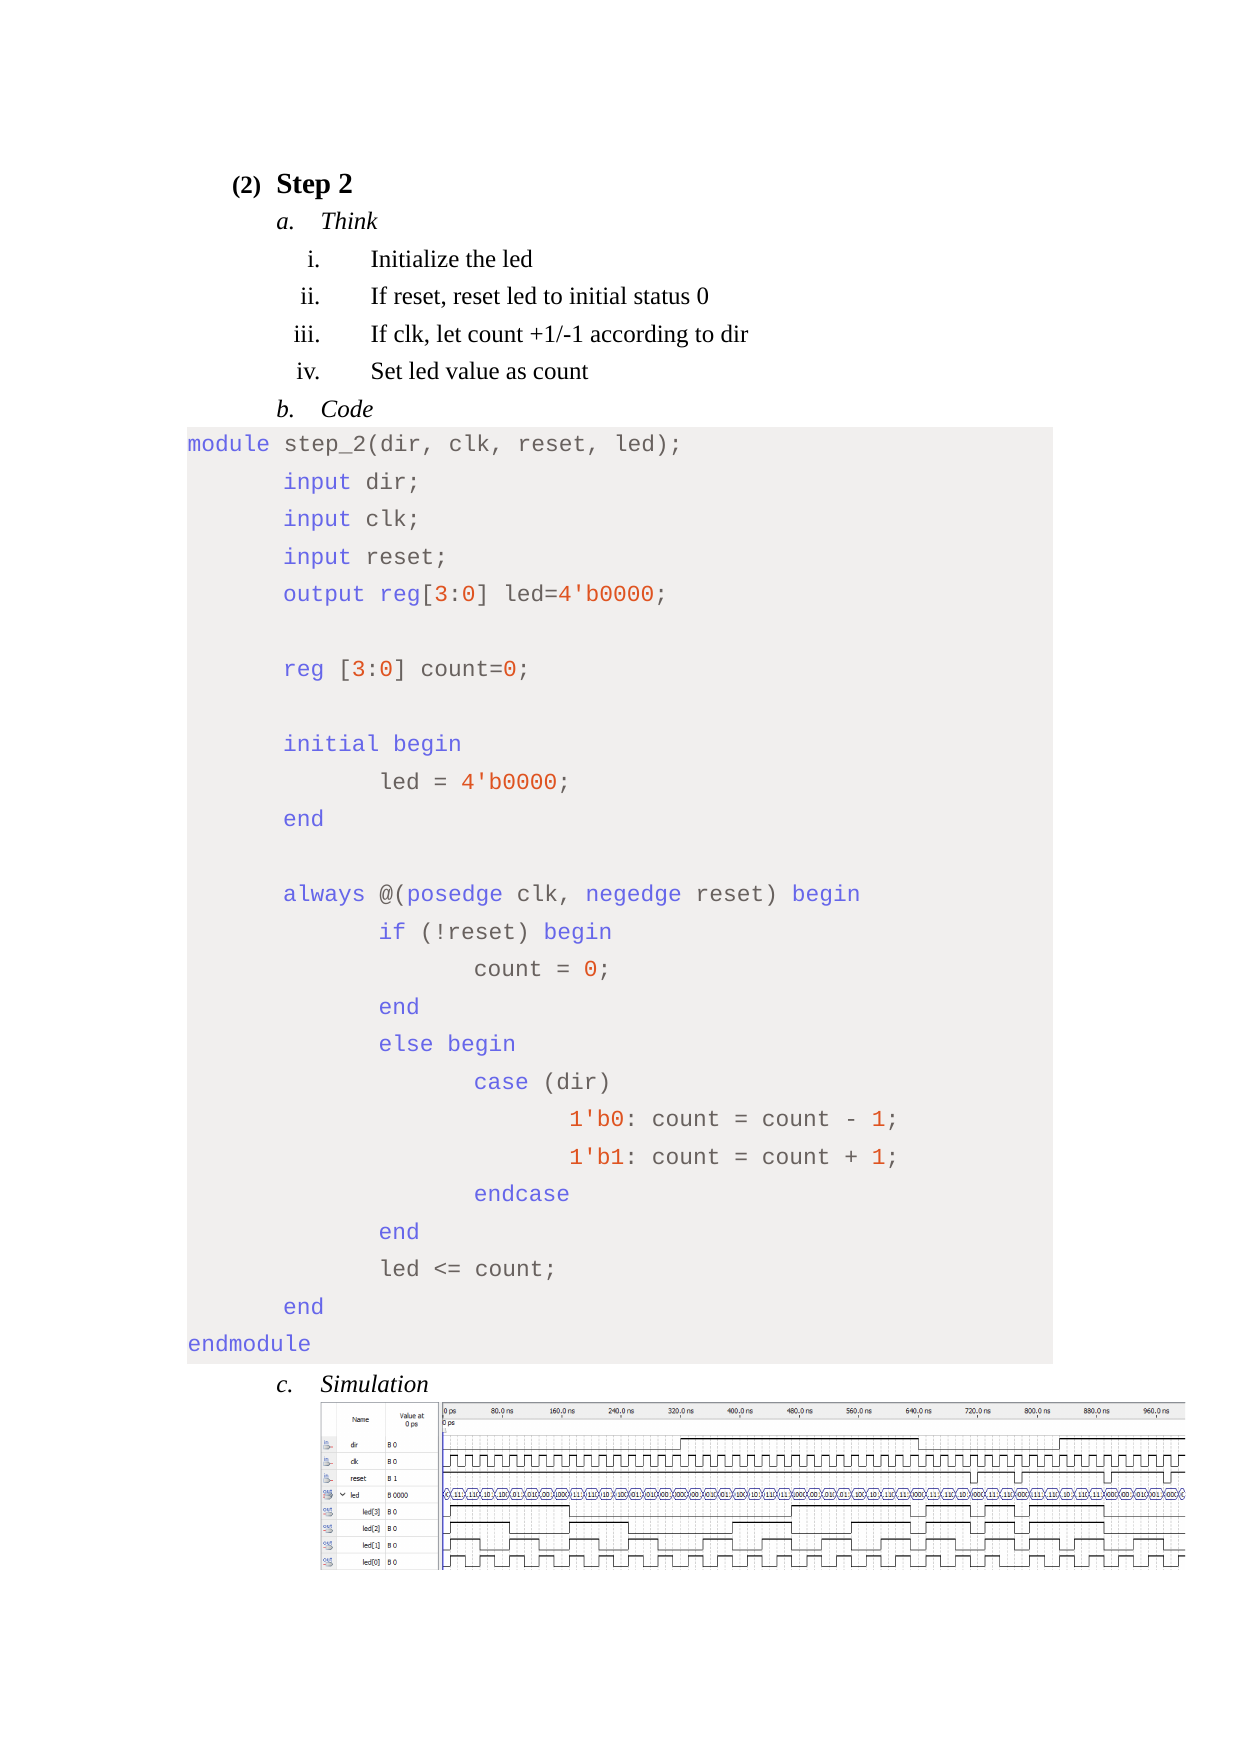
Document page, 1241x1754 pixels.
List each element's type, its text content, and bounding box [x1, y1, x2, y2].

text if (!reset) begin [187, 914, 1053, 952]
text reg [3:0] count=0; [187, 652, 1053, 689]
text input dir; [187, 464, 1053, 502]
text output reg[3:0] led=4'b0000; [187, 577, 1053, 614]
text input reset; [187, 539, 1053, 577]
text end [187, 1289, 1053, 1327]
text else begin [187, 1027, 1053, 1064]
text initial begin [187, 727, 1053, 764]
list Think [276, 202, 1053, 239]
list If clk, let count +1/-1 according to dir [320, 314, 1053, 352]
text 1'b1: count = count + 1; [187, 1139, 1053, 1177]
text endmodule [187, 1327, 1053, 1364]
text endcase [187, 1177, 1053, 1214]
text count = 0; [187, 952, 1053, 989]
text end [187, 1214, 1053, 1252]
picture [320, 1402, 1186, 1570]
list If reset, reset led to initial status 0 [320, 277, 1053, 314]
list Initialize the led [320, 239, 1053, 277]
text led = 4'b0000; [187, 764, 1053, 802]
text end [187, 989, 1053, 1027]
text module step_2(dir, clk, reset, led); [187, 427, 1053, 464]
list Set led value as count [320, 352, 1053, 389]
list Step 2 [232, 164, 1053, 202]
text 1'b0: count = count - 1; [187, 1102, 1053, 1139]
list Code [276, 389, 1053, 427]
text led <= count; [187, 1252, 1053, 1289]
text always @(posedge clk, negedge reset) begin [187, 877, 1053, 914]
text case (dir) [187, 1064, 1053, 1102]
list Simulation [276, 1364, 1053, 1402]
text input clk; [187, 502, 1053, 539]
text end [187, 802, 1053, 839]
